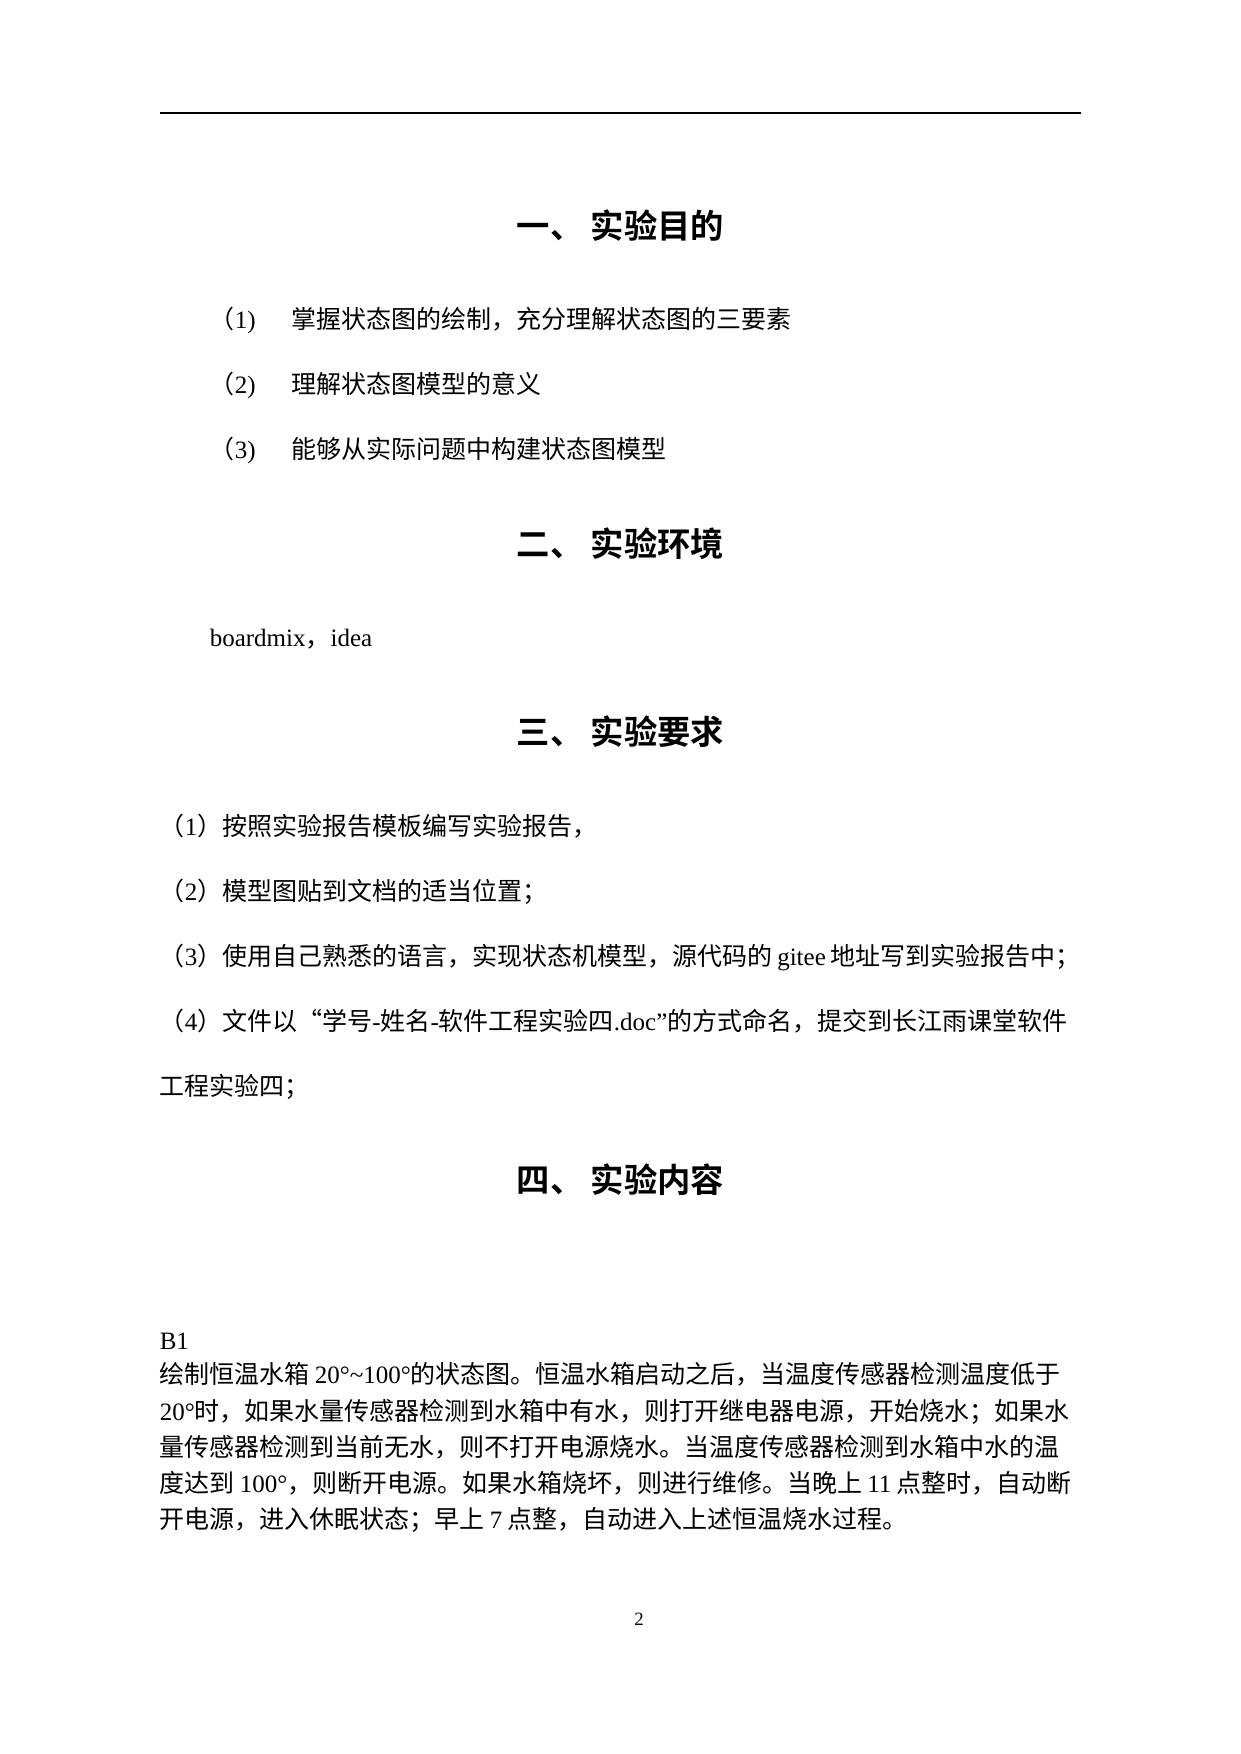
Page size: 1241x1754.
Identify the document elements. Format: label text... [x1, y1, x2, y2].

list 按照实验报告模板编写实验报告， [159, 792, 1081, 857]
subtitle 实验目的 [159, 199, 1081, 248]
list 理解状态图模型的意义 [209, 350, 1081, 415]
text boardmix，idea [159, 603, 1081, 668]
text B1 [159, 1326, 1081, 1355]
list 模型图贴到文档的适当位置； [159, 857, 1081, 922]
subtitle 实验环境 [159, 518, 1081, 566]
subtitle 实验要求 [159, 706, 1081, 754]
list 掌握状态图的绘制，充分理解状态图的三要素 [209, 285, 1081, 350]
list 文件以“学号-姓名-软件工程实验四.doc”的方式命名，提交到长江雨课堂软件工程实验四； [159, 987, 1081, 1117]
text 绘制恒温水箱20°~100°的状态图。恒温水箱启动之后，当温度传感器检测温度低于20°时，如果水量传感器检测到水箱中有水，则打开继电器电源，开始烧水；如果水量传感器检测到当前无水，则不打开电源烧水。当温度传感器检测到水箱中水的温度达到100°，则断开电源。如果水箱烧坏，则进行维修。当晚上11点整时，自动断开电源，进入休眠状态；早上7点整，自动进入上述恒温烧水过程。 [159, 1355, 1081, 1536]
list 能够从实际问题中构建状态图模型 [209, 415, 1081, 480]
list 使用自己熟悉的语言，实现状态机模型，源代码的gitee地址写到实验报告中； [159, 922, 1081, 987]
subtitle 实验内容 [159, 1154, 1081, 1202]
